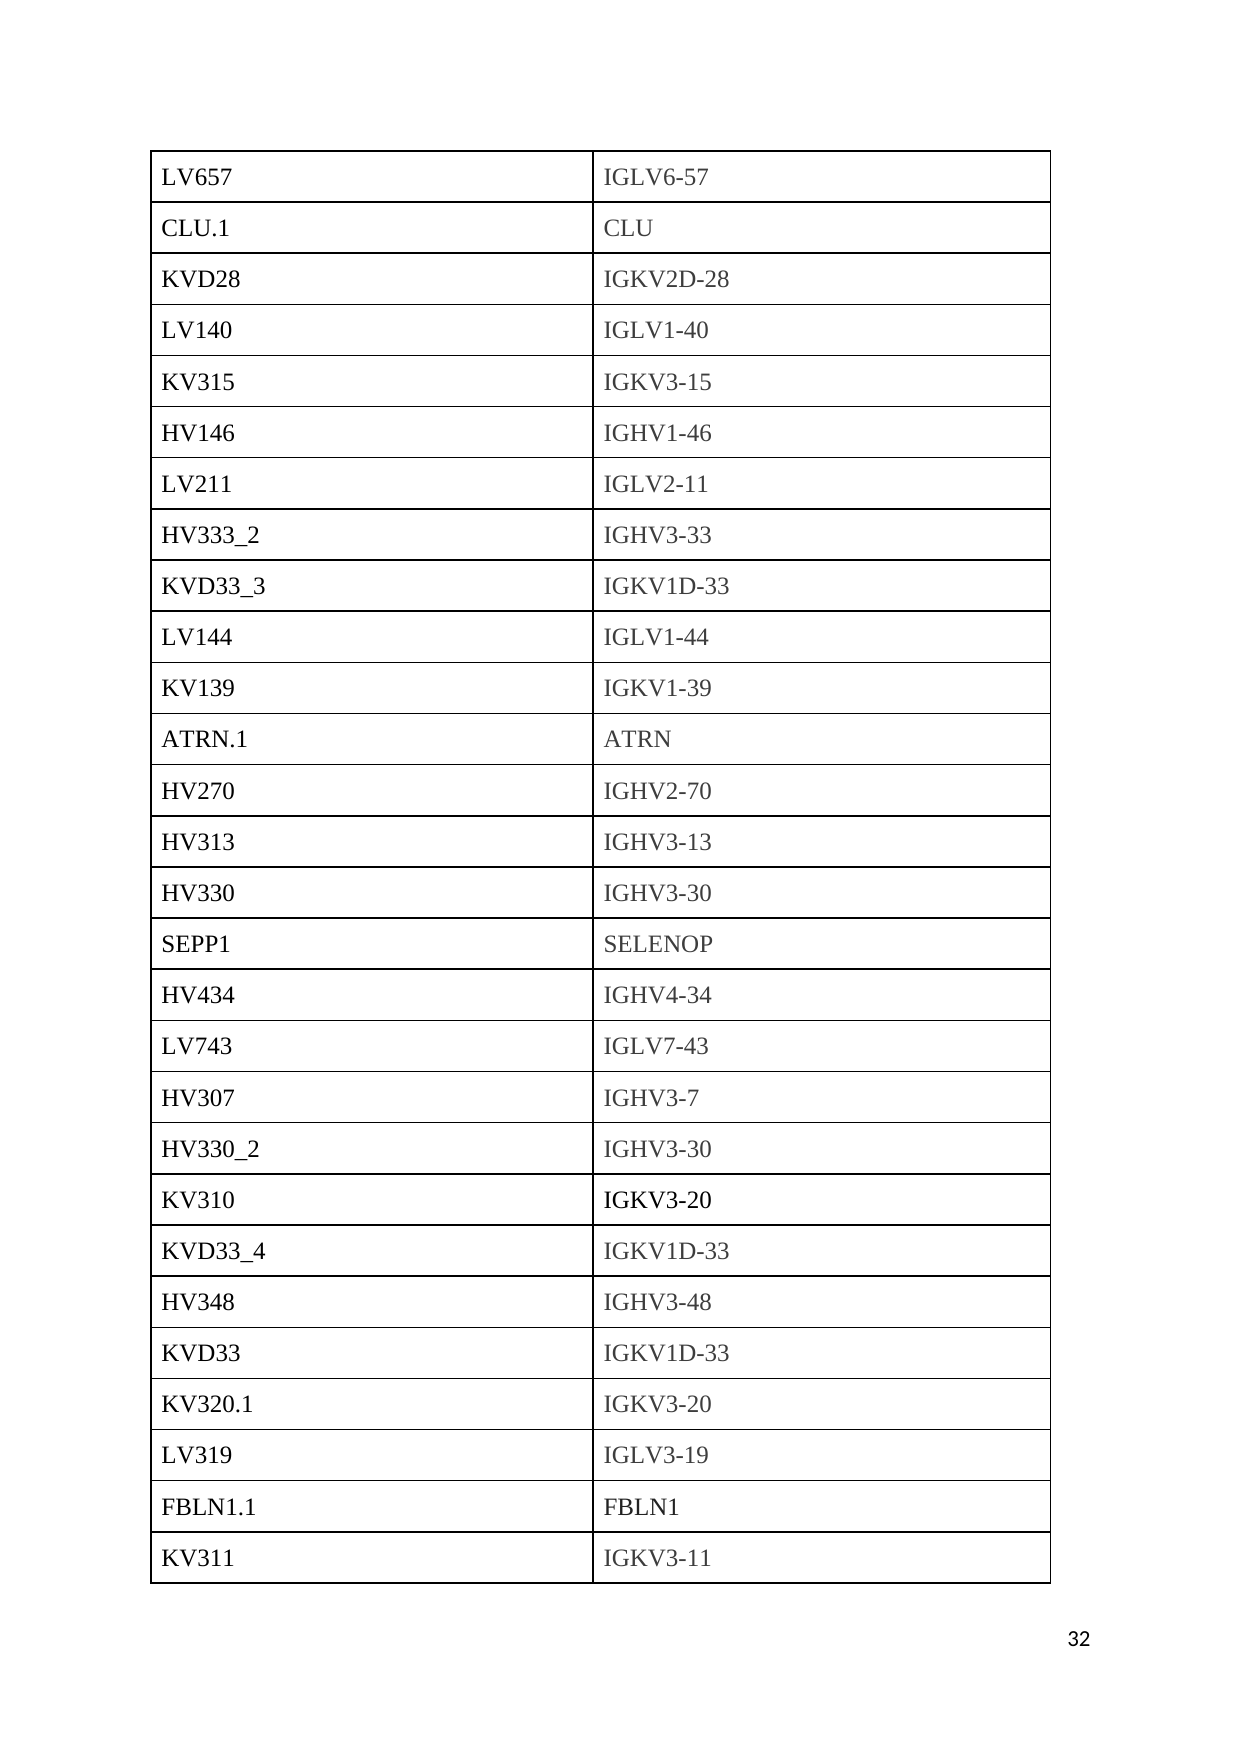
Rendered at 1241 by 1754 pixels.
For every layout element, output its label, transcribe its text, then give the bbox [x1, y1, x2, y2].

table_cell HV348 [152, 1277, 592, 1326]
table_cell CLU.1 [152, 203, 592, 252]
table_cell IGHV3-30 [594, 1123, 1050, 1173]
table_cell ATRN.1 [152, 714, 592, 764]
table_cell KV320.1 [152, 1379, 592, 1429]
table_cell HV330_2 [152, 1123, 592, 1173]
table_cell IGKV3-11 [594, 1533, 1050, 1582]
table_cell IGLV1-40 [594, 305, 1050, 354]
table_cell KV310 [152, 1175, 592, 1224]
table_cell ATRN [594, 714, 1050, 764]
table_cell IGLV3-19 [594, 1430, 1050, 1480]
table_cell LV144 [152, 612, 592, 661]
table_cell IGKV3-20 [594, 1175, 1050, 1224]
table_cell IGKV1D-33 [594, 1226, 1050, 1275]
table_cell HV146 [152, 407, 592, 457]
table_cell SELENOP [594, 919, 1050, 968]
table_cell IGHV4-34 [594, 970, 1050, 1019]
table_cell HV333_2 [152, 510, 592, 559]
table_cell IGHV3-13 [594, 817, 1050, 866]
table_cell IGKV3-20 [594, 1379, 1050, 1429]
table_cell HV330 [152, 868, 592, 917]
table_cell IGLV7-43 [594, 1021, 1050, 1071]
table_cell IGHV2-70 [594, 765, 1050, 815]
table_cell IGHV3-48 [594, 1277, 1050, 1326]
table_cell FBLN1 [594, 1481, 1050, 1531]
table_cell IGKV1-39 [594, 663, 1050, 713]
table_cell IGHV3-33 [594, 510, 1050, 559]
table_cell IGHV3-7 [594, 1072, 1050, 1122]
table_cell KVD33 [152, 1328, 592, 1377]
table_cell KV311 [152, 1533, 592, 1582]
table_cell CLU [594, 203, 1050, 252]
table_cell SEPP1 [152, 919, 592, 968]
table_cell IGKV2D-28 [594, 254, 1050, 303]
table_cell IGLV6-57 [594, 152, 1050, 201]
table_cell LV319 [152, 1430, 592, 1480]
table_cell KV315 [152, 356, 592, 406]
table_cell LV211 [152, 458, 592, 508]
table_cell KVD33_3 [152, 561, 592, 610]
table_cell FBLN1.1 [152, 1481, 592, 1531]
table_cell IGKV3-15 [594, 356, 1050, 406]
table_cell HV307 [152, 1072, 592, 1122]
table_cell LV657 [152, 152, 592, 201]
table_cell IGHV3-30 [594, 868, 1050, 917]
table_cell KV139 [152, 663, 592, 713]
table_cell IGLV2-11 [594, 458, 1050, 508]
table_cell HV434 [152, 970, 592, 1019]
table_cell IGHV1-46 [594, 407, 1050, 457]
table_cell LV743 [152, 1021, 592, 1071]
table_cell IGLV1-44 [594, 612, 1050, 661]
table_cell KVD33_4 [152, 1226, 592, 1275]
table_cell KVD28 [152, 254, 592, 303]
table_cell IGKV1D-33 [594, 561, 1050, 610]
table_cell IGKV1D-33 [594, 1328, 1050, 1377]
table_cell LV140 [152, 305, 592, 354]
table_cell HV270 [152, 765, 592, 815]
table_cell HV313 [152, 817, 592, 866]
